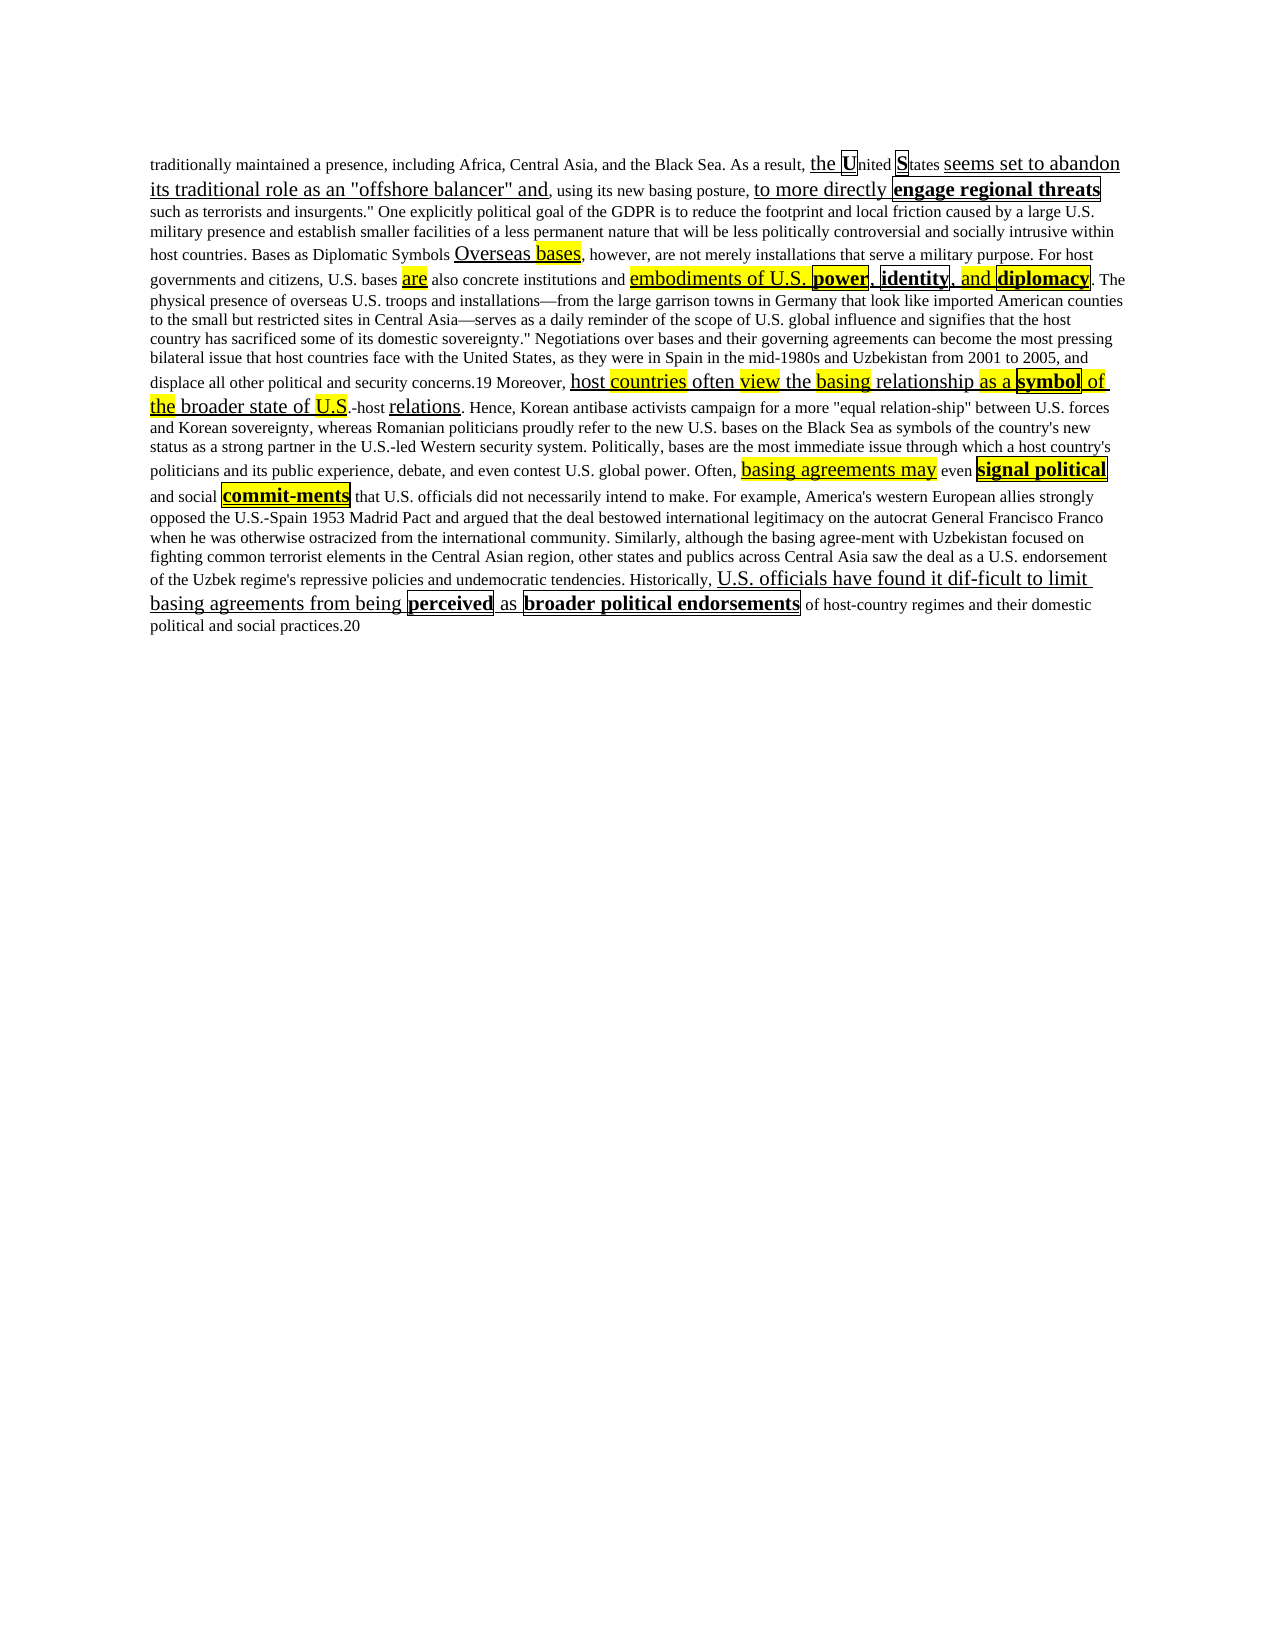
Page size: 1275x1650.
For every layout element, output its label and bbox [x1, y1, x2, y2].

text [150, 150, 1125, 635]
